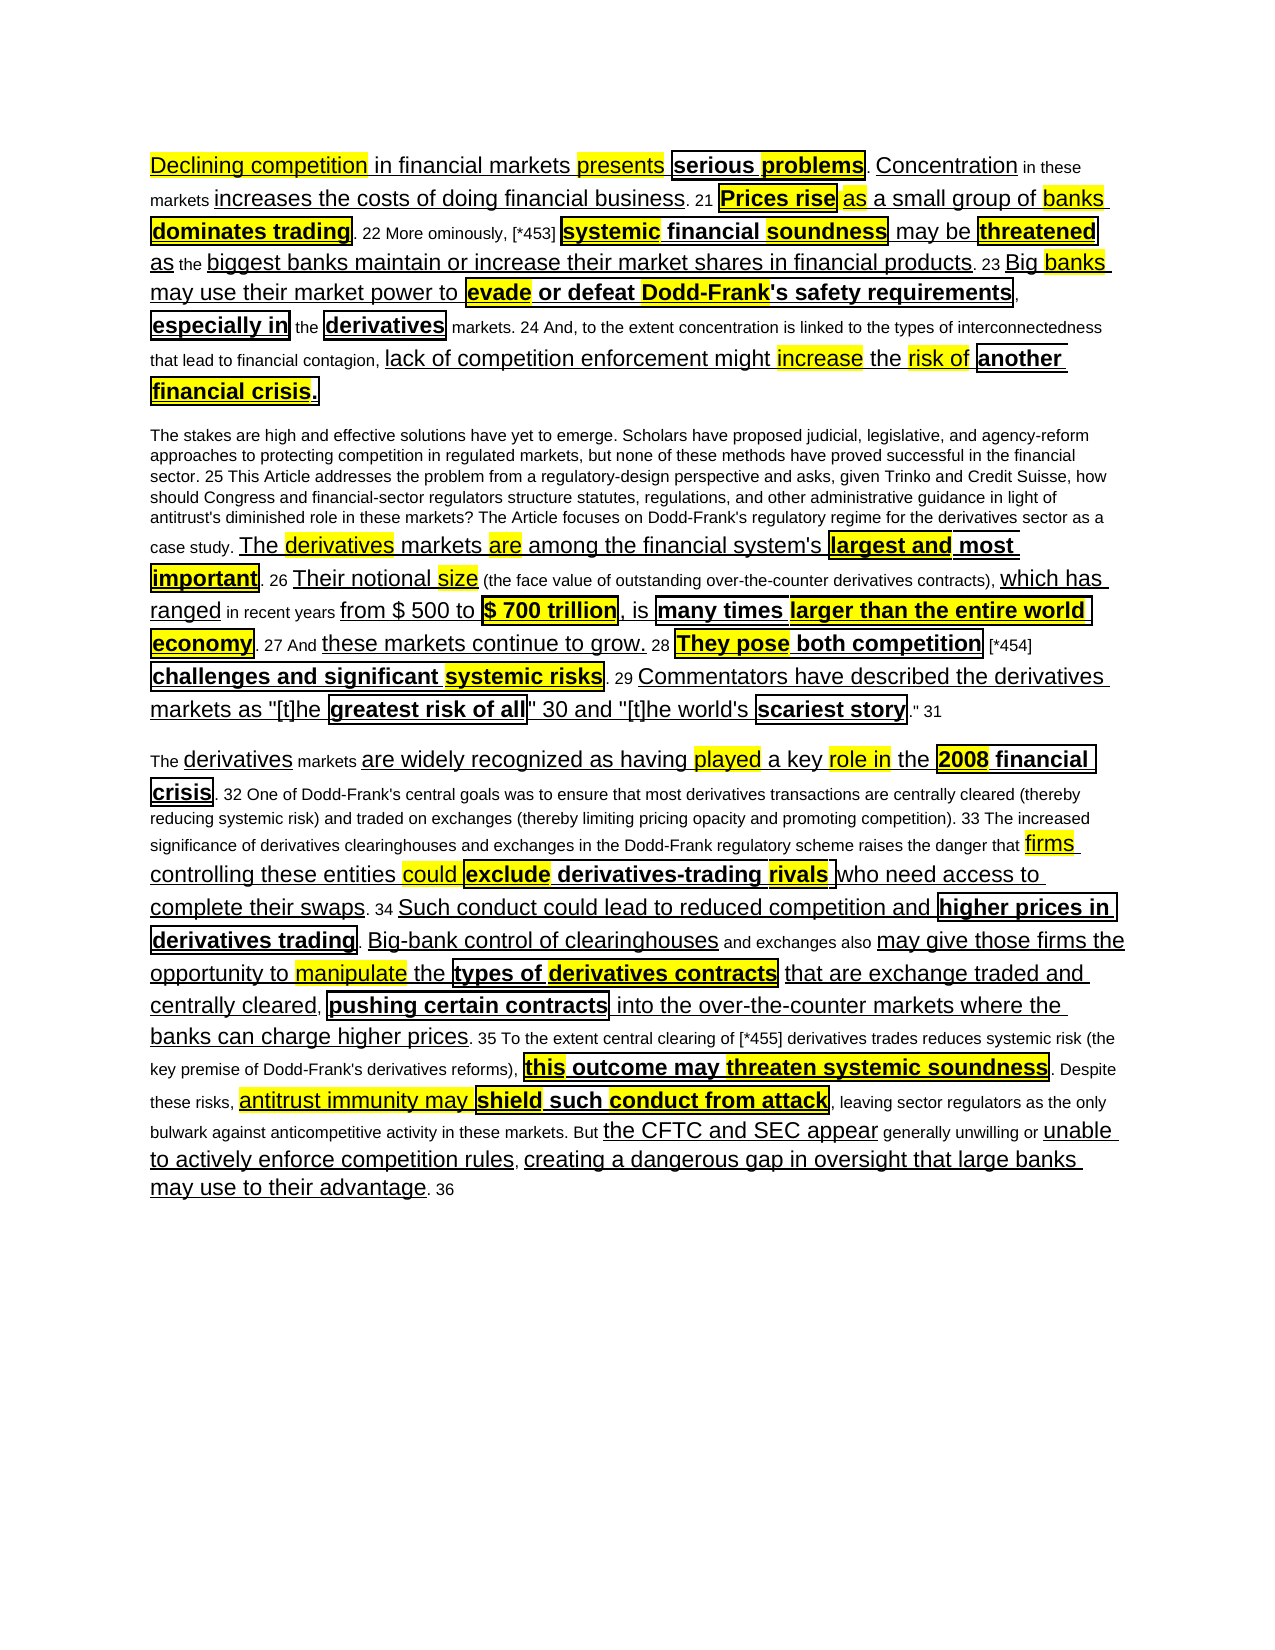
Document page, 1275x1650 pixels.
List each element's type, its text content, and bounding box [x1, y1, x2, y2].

text Declining competition in financial markets presents serious problems. Concentration in these markets increases the costs of doing financial business. 21 Prices rise as a small group of banks dominates trading. 22 More ominously, [*453] systemic financial soundness may be threatened as the biggest banks maintain or increase their market shares in financial products. 23 Big banks may use their market power to evade or defeat Dodd-Frank's safety requirements, especially in the derivatives markets. 24 And, to the extent concentration is linked to the types of interconnectedness that lead to financial contagion, lack of competition enforcement might increase the risk of another financial crisis. [150, 150, 1125, 406]
text The derivatives markets are widely recognized as having played a key role in the 2008 financial crisis. 32 One of Dodd-Frank's central goals was to ensure that most derivatives transactions are centrally cleared (thereby reducing systemic risk) and traded on exchanges (thereby limiting pricing opacity and promoting competition). 33 The increased significance of derivatives clearinghouses and exchanges in the Dodd-Frank regulatory scheme raises the danger that firms controlling these entities could exclude derivatives-trading rivals who need access to complete their swaps. 34 Such conduct could lead to reduced competition and higher prices in derivatives trading. Big-bank control of clearinghouses and exchanges also may give those firms the opportunity to manipulate the types of derivatives contracts that are exchange traded and centrally cleared, pushing certain contracts into the over-the-counter markets where the banks can charge higher prices. 35 To the extent central clearing of [*455] derivatives trades reduces systemic risk (the key premise of Dodd-Frank's derivatives reforms), this outcome may threaten systemic soundness. Despite these risks, antitrust immunity may shield such conduct from attack, leaving sector regulators as the only bulwark against anticompetitive activity in these markets. But the CFTC and SEC appear generally unwilling or unable to actively enforce competition rules, creating a dangerous gap in oversight that large banks may use to their advantage. 36 [150, 744, 1125, 1200]
text The stakes are high and effective solutions have yet to emerge. Scholars have proposed judicial, legislative, and agency-reform approaches to protecting competition in regulated markets, but none of these methods have proved successful in the financial sector. 25 This Article addresses the problem from a regulatory-design perspective and asks, given Trinko and Credit Suisse, how should Congress and financial-sector regulators structure statutes, regulations, and other administrative guidance in light of antitrust's diminished role in these markets? The Article focuses on Dodd-Frank's regulatory regime for the derivatives sector as a case study. The derivatives markets are among the financial system's largest and most important. 26 Their notional size (the face value of outstanding over-the-counter derivatives contracts), which has ranged in recent years from $ 500 to $ 700 trillion, is many times larger than the entire world economy. 27 And these markets continue to grow. 28 They pose both competition [*454] challenges and significant systemic risks. 29 Commentators have described the derivatives markets as "[t]he greatest risk of all" 30 and "[t]he world's scariest story." 31 [150, 426, 1125, 725]
